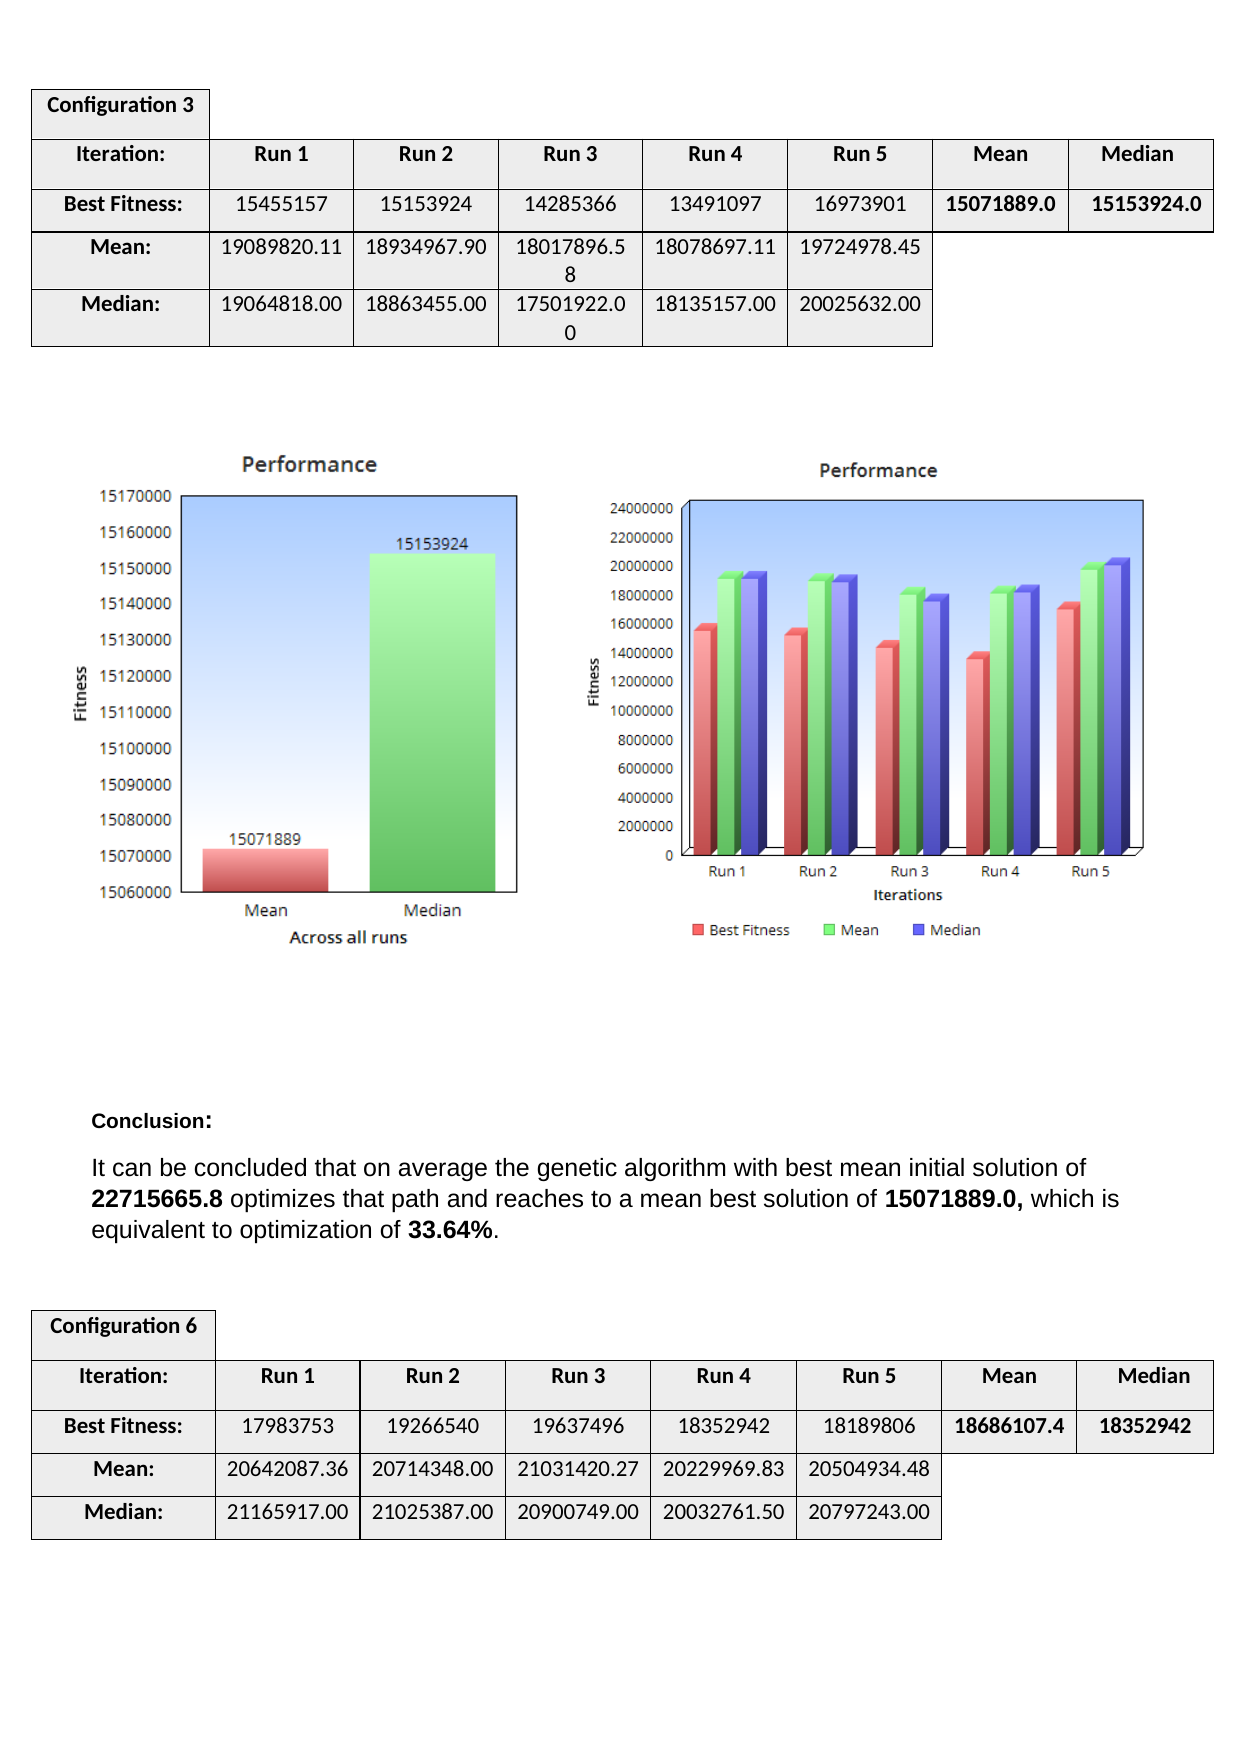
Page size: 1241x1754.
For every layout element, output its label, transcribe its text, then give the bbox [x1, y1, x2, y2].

table_cell 21165917.00 [216, 1497, 359, 1539]
table_cell Run 2 [354, 140, 498, 188]
table_cell Iteration: [32, 1361, 215, 1410]
table_cell 18135157.00 [643, 290, 787, 346]
table_cell Run 4 [651, 1361, 796, 1410]
table_cell 15071889.0 [933, 190, 1068, 231]
table_cell Best Fitness: [32, 1411, 215, 1453]
table_cell Run 3 [499, 140, 642, 188]
table_cell Run 5 [788, 140, 932, 188]
table_cell Median: [32, 1497, 215, 1539]
table_cell 20504934.48 [797, 1454, 941, 1496]
table_cell 20714348.00 [361, 1454, 505, 1496]
table_cell Mean: [32, 233, 209, 288]
table_cell 21025387.00 [361, 1497, 505, 1539]
table_cell Run 1 [210, 140, 353, 188]
table_cell 18686107.4 [942, 1411, 1076, 1453]
table_cell Median: [32, 290, 209, 346]
table_cell 17501922.00 [499, 290, 642, 346]
table_cell 19637496 [506, 1411, 650, 1453]
table_cell Run 3 [506, 1361, 650, 1410]
table_cell 15153924.0 [1069, 190, 1213, 231]
table_cell Run 4 [643, 140, 787, 188]
text It can be concluded that on average the genetic algorithm with best mean initial solution of [91, 1152, 1169, 1244]
table_cell Run 5 [797, 1361, 941, 1410]
table_cell 18352942 [1077, 1411, 1213, 1453]
table_cell Run 2 [361, 1361, 505, 1410]
table_cell 20025632.00 [788, 290, 932, 346]
table_cell 15455157 [210, 190, 353, 231]
table_cell Iteration: [32, 140, 209, 188]
table_cell 17983753 [216, 1411, 359, 1453]
table_cell 20229969.83 [651, 1454, 796, 1496]
table_cell 18017896.58 [499, 233, 642, 288]
text Conclusion: [91, 1105, 1240, 1133]
table_cell 18189806 [797, 1411, 941, 1453]
table_cell 20797243.00 [797, 1497, 941, 1539]
table_cell 20900749.00 [506, 1497, 650, 1539]
table_cell 19089820.11 [210, 233, 353, 288]
table_cell 18934967.90 [354, 233, 498, 288]
table_cell Mean: [32, 1454, 215, 1496]
table_cell 18352942 [651, 1411, 796, 1453]
table_cell Run 1 [216, 1361, 359, 1410]
table_cell 14285366 [499, 190, 642, 231]
table_header Configuration 6 [32, 1311, 215, 1360]
table_cell Median [1077, 1361, 1213, 1410]
table_cell 19266540 [361, 1411, 505, 1453]
table_cell 18078697.11 [643, 233, 787, 288]
table_cell Mean [942, 1361, 1076, 1410]
table_cell 18863455.00 [354, 290, 498, 346]
table_cell 16973901 [788, 190, 932, 231]
table_cell Mean [933, 140, 1068, 188]
table_cell 19724978.45 [788, 233, 932, 288]
table_cell 15153924 [354, 190, 498, 231]
table_cell 19064818.00 [210, 290, 353, 346]
table_cell 20032761.50 [651, 1497, 796, 1539]
table_cell Best Fitness: [32, 190, 209, 231]
table_cell Median [1069, 140, 1213, 188]
table_cell 13491097 [643, 190, 787, 231]
table_header Configuration 3 [32, 90, 209, 138]
picture [51, 442, 1189, 959]
table_cell 20642087.36 [216, 1454, 359, 1496]
table_cell 21031420.27 [506, 1454, 650, 1496]
